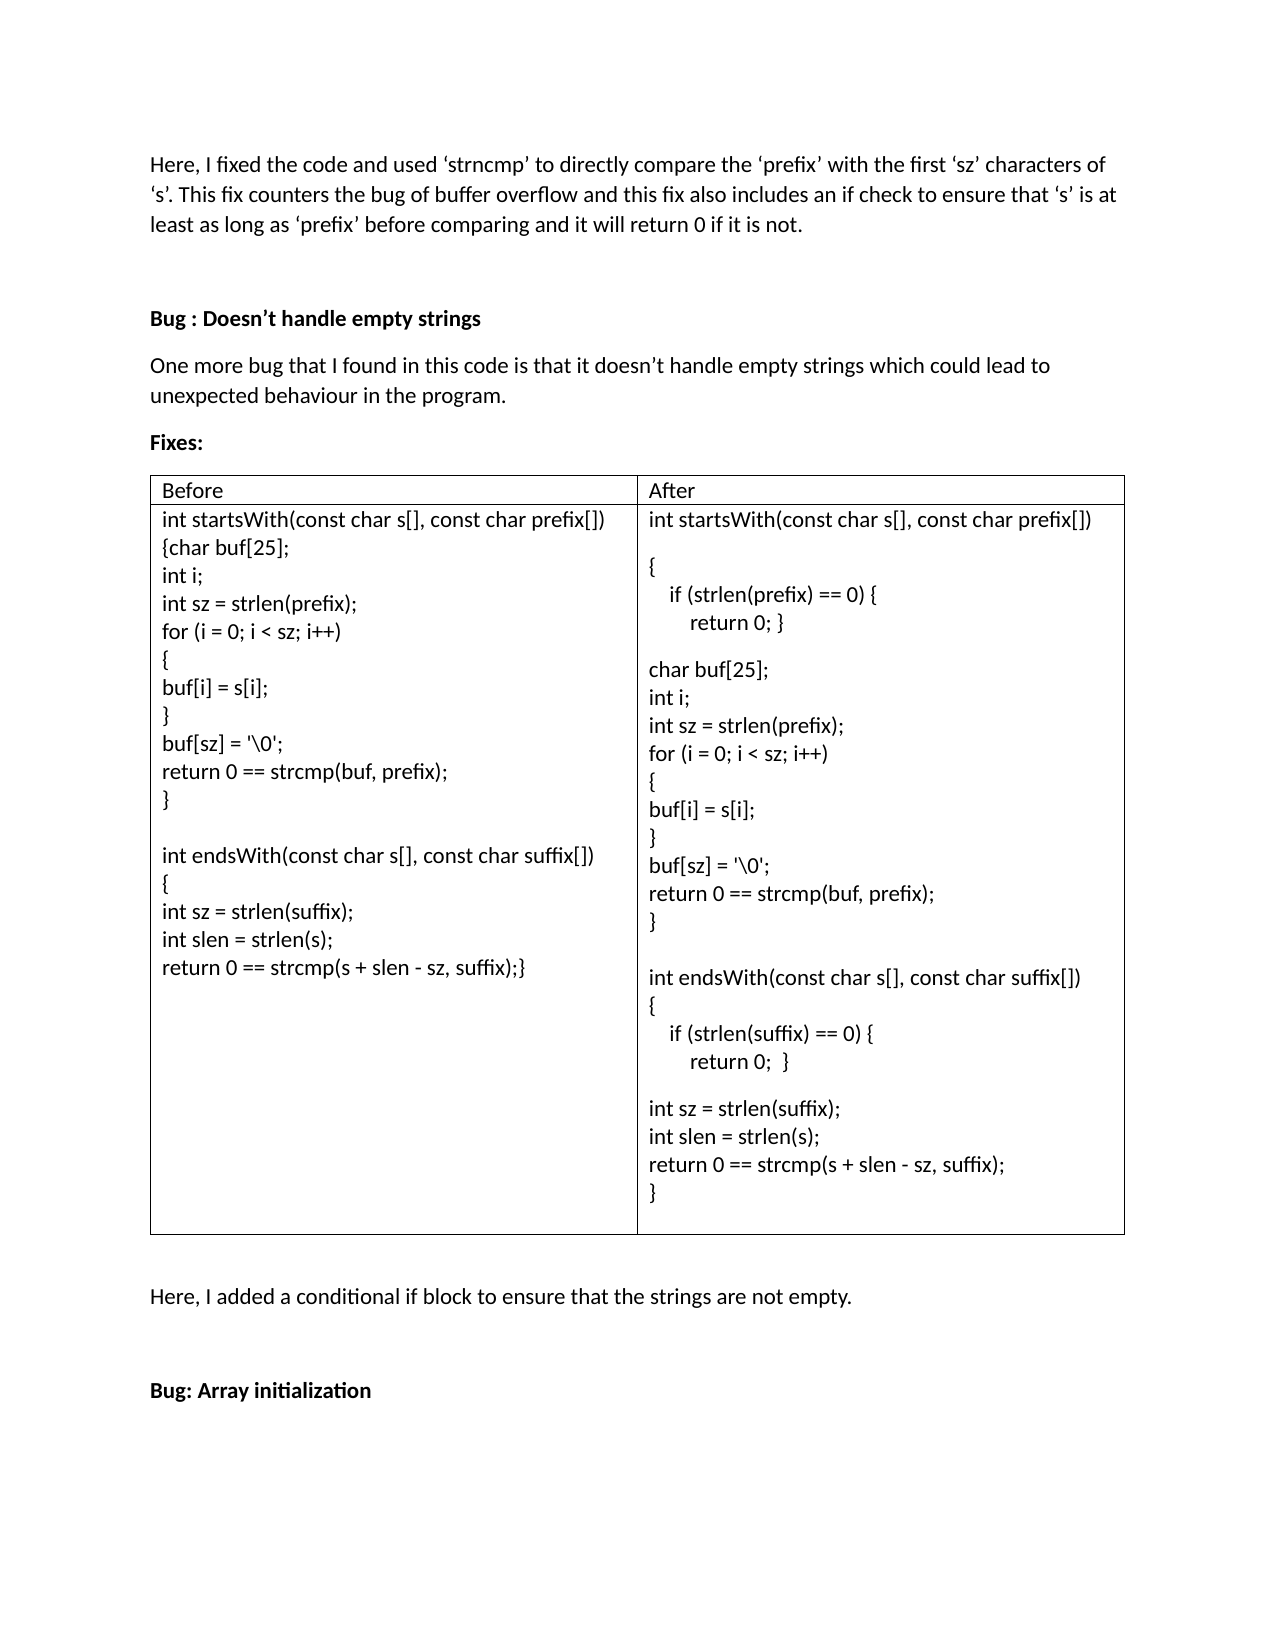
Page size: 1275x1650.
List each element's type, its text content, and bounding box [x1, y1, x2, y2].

table_cell int startsWith(const char s[], const char prefix[]) { if (strlen(prefix) == 0) { return 0; } char buf[25]; int i; int sz = strlen(prefix); for (i = 0; i < sz; i++) { buf[i] = s[i]; } buf[sz] = '\0'; return 0 == strcmp(buf, prefix); } int endsWith(const char s[], const char suffix[]) { if (strlen(suffix) == 0) { return 0; } int sz = strlen(suffix); int slen = strlen(s); return 0 == strcmp(s + slen - sz, suffix); } [638, 505, 1124, 1234]
text Fixes: [150, 428, 1125, 456]
text One more bug that I found in this code is that it doesn’t handle empty strings which could lead to unexpected behaviour in the program. [150, 351, 1125, 409]
table_cell int startsWith(const char s[], const char prefix[]) {char buf[25]; int i; int sz = strlen(prefix); for (i = 0; i < sz; i++) { buf[i] = s[i]; } buf[sz] = '\0'; return 0 == strcmp(buf, prefix); } int endsWith(const char s[], const char suffix[]) { int sz = strlen(suffix); int slen = strlen(s); return 0 == strcmp(s + slen - sz, suffix);} [151, 505, 637, 1234]
text Bug: Array initialization [150, 1376, 1125, 1404]
table_header Before [151, 476, 637, 504]
text Bug : Doesn’t handle empty strings [150, 304, 1125, 332]
text Here, I fixed the code and used ‘strncmp’ to directly compare the ‘prefix’ with the first ‘sz’ characters of ‘s’. This fix counters the bug of buffer overflow and this fix also includes an if check to ensure that ‘s’ is at least as long as ‘prefix’ before comparing and it will return 0 if it is not. [150, 150, 1125, 238]
table_header After [638, 476, 1124, 504]
text Here, I added a conditional if block to ensure that the strings are not empty. [150, 1282, 1125, 1310]
